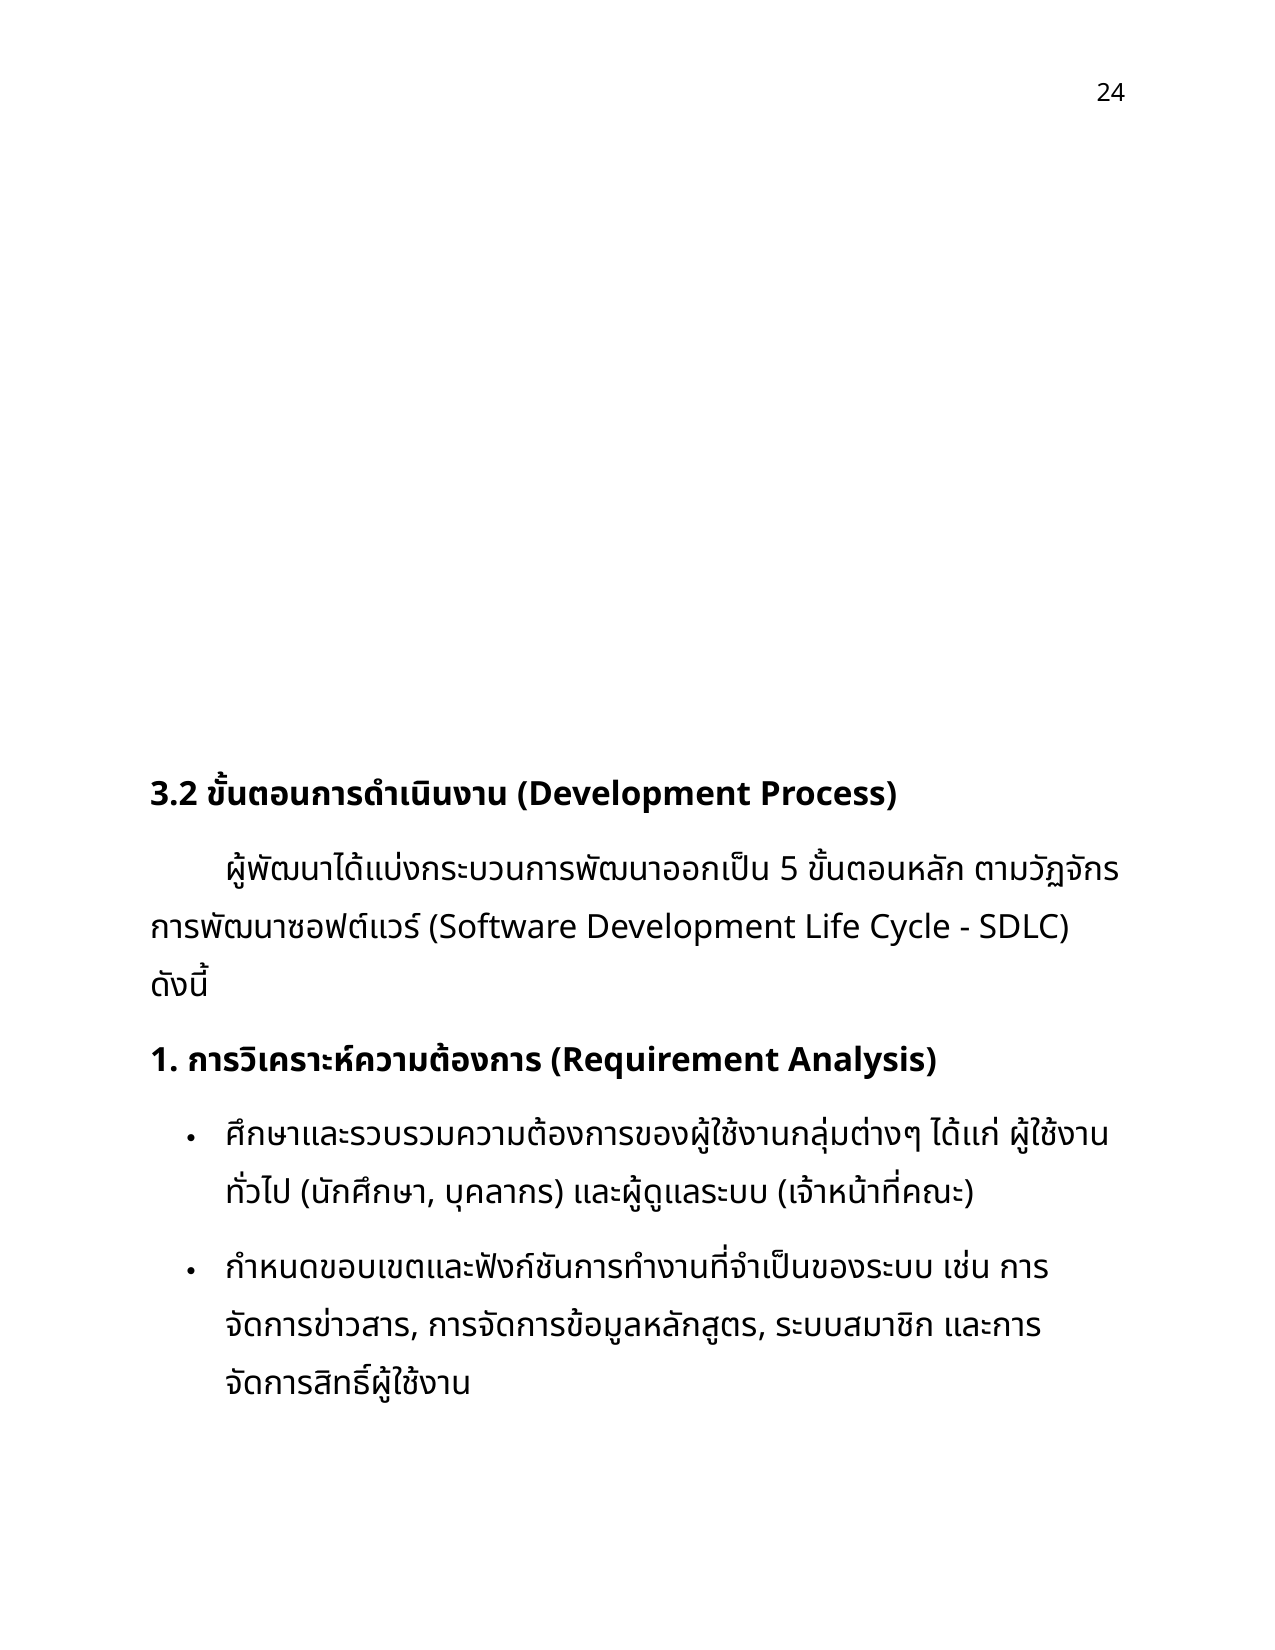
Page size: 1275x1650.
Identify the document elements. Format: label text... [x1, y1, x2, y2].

list กำหนดขอบเขตและฟังก์ชันการทำงานที่จำเป็นของระบบ เช่น การจัดการข่าวสาร, การจัดการข้อมูลหลักสูตร, ระบบสมาชิก และการจัดการสิทธิ์ผู้ใช้งาน [187, 1243, 1125, 1409]
text 3.2 ขั้นตอนการดำเนินงาน (Development Process) [150, 770, 1125, 820]
text 1. การวิเคราะห์ความต้องการ (Requirement Analysis) [150, 1035, 1125, 1086]
list ศึกษาและรวบรวมความต้องการของผู้ใช้งานกลุ่มต่างๆ ได้แก่ ผู้ใช้งานทั่วไป (นักศึกษา, บุคลากร) และผู้ดูแลระบบ (เจ้าหน้าที่คณะ) [187, 1110, 1125, 1219]
text ผู้พัฒนาได้แบ่งกระบวนการพัฒนาออกเป็น 5 ขั้นตอนหลัก ตามวัฏจักรการพัฒนาซอฟต์แวร์ (Software Development Life Cycle - SDLC) ดังนี้ [150, 844, 1125, 1011]
